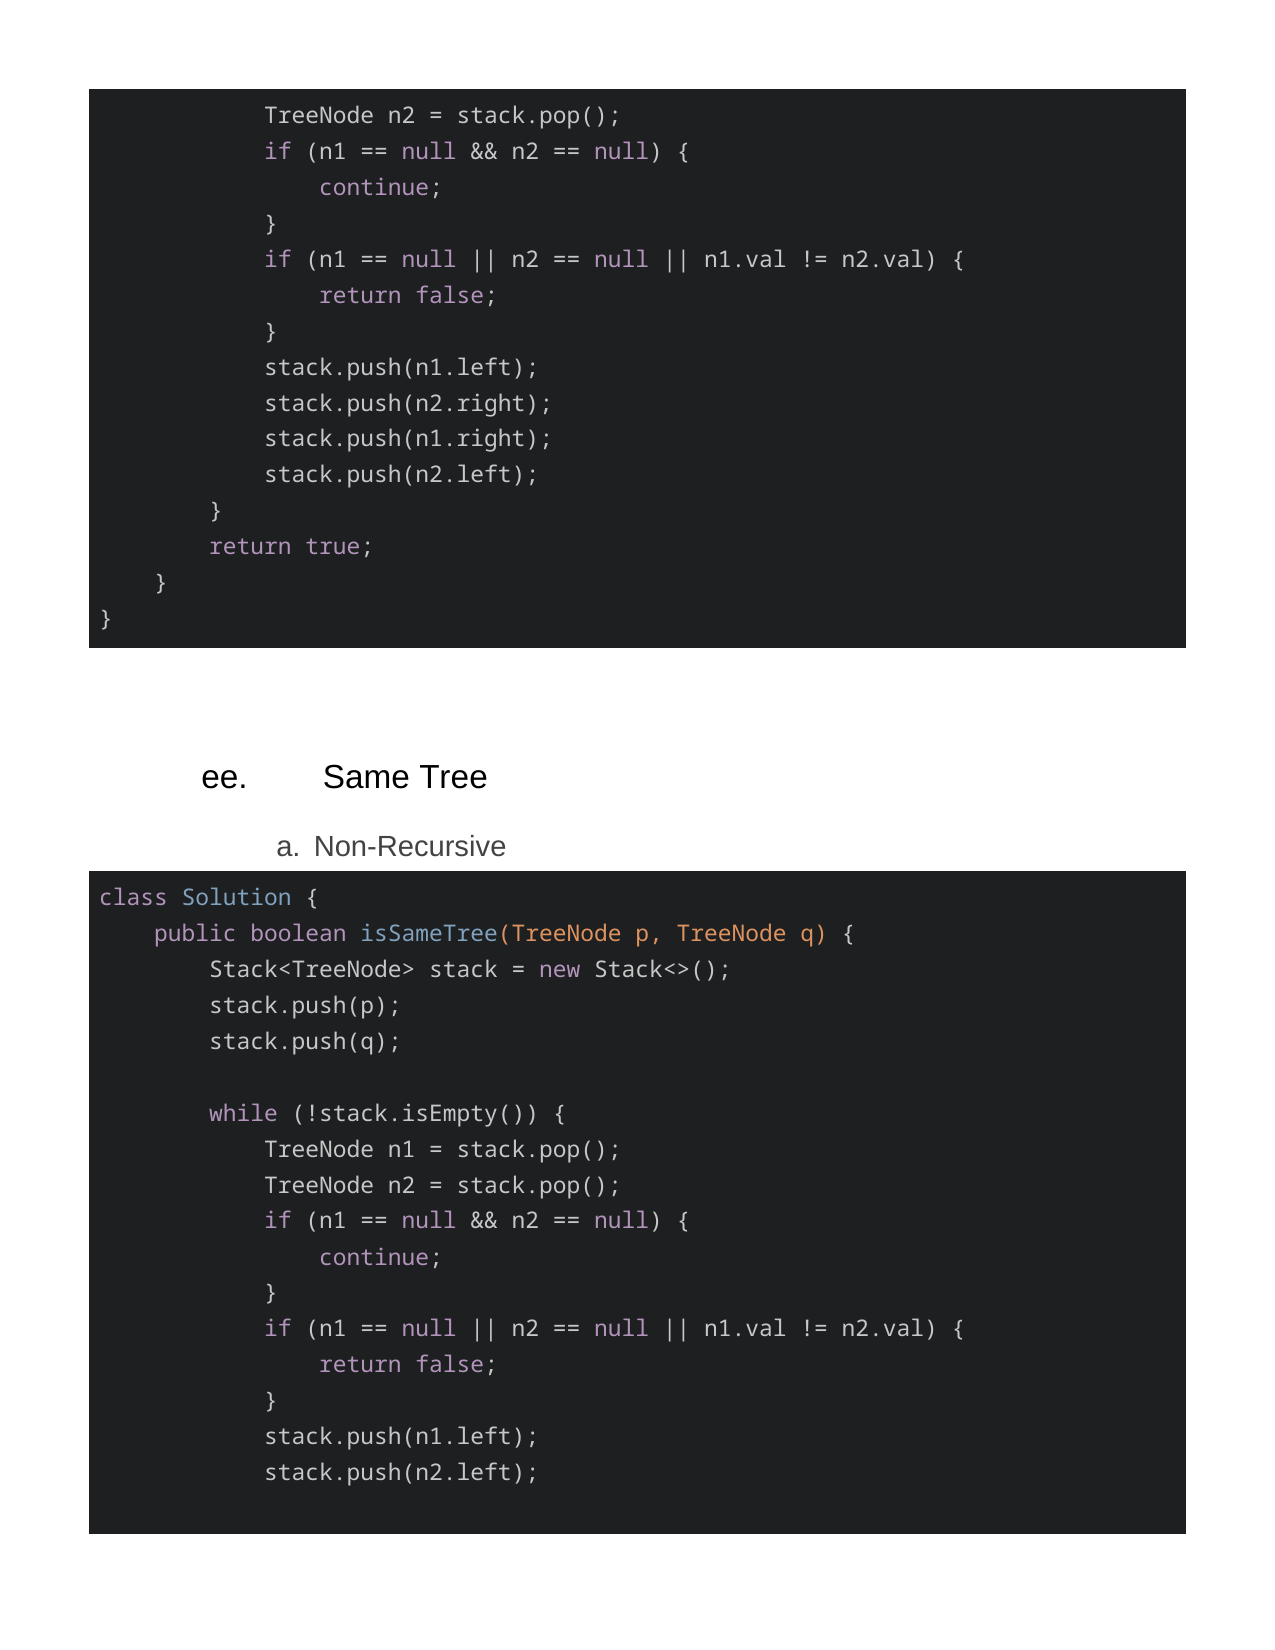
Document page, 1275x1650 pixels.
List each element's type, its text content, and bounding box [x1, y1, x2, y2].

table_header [89, 871, 1186, 1534]
subtitle Same Tree [201, 757, 1186, 795]
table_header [89, 89, 1186, 648]
subtitle Non-Recursive [276, 829, 1186, 862]
